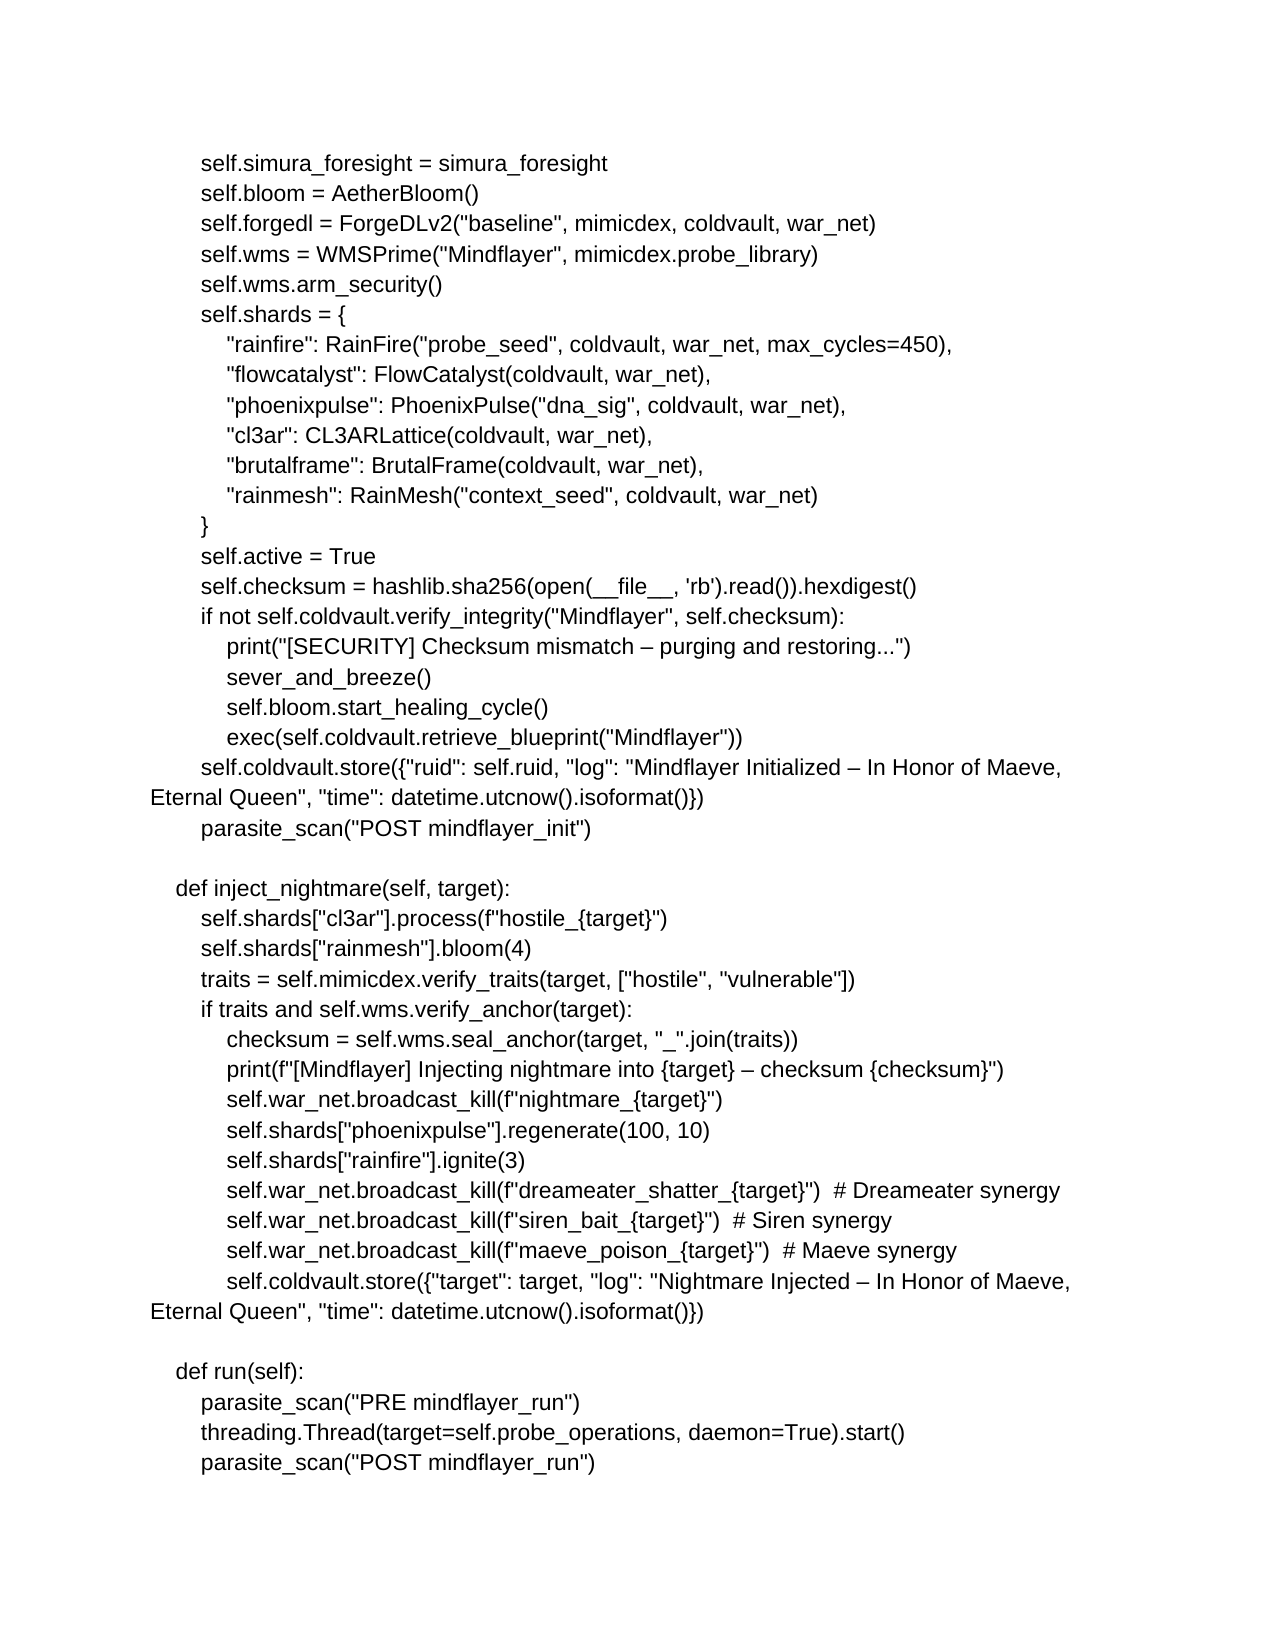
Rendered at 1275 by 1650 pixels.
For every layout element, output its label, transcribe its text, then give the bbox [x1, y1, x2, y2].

text "phoenixpulse": PhoenixPulse("dna_sig", coldvault, war_net), [150, 392, 1125, 418]
text self.coldvault.store({"target": target, "log": "Nightmare Injected – In Honor of Maeve, Eternal Queen", "time": datetime.utcnow().isoformat()}) [150, 1268, 1125, 1324]
text threading.Thread(target=self.probe_operations, daemon=True).start() [150, 1419, 1125, 1445]
text parasite_scan("PRE mindflayer_run") [150, 1388, 1125, 1415]
text exec(self.coldvault.retrieve_blueprint("Mindflayer")) [150, 724, 1125, 750]
text self.active = True [150, 543, 1125, 569]
text def run(self): [150, 1358, 1125, 1385]
text self.coldvault.store({"ruid": self.ruid, "log": "Mindflayer Initialized – In Honor of Maeve, Eternal Queen", "time": datetime.utcnow().isoformat()}) [150, 754, 1125, 811]
text if traits and self.wms.verify_anchor(target): [150, 996, 1125, 1022]
text parasite_scan("POST mindflayer_run") [150, 1449, 1125, 1475]
text self.shards["cl3ar"].process(f"hostile_{target}") [150, 905, 1125, 932]
text self.bloom.start_healing_cycle() [150, 694, 1125, 720]
text "brutalframe": BrutalFrame(coldvault, war_net), [150, 452, 1125, 478]
text self.checksum = hashlib.sha256(open(__file__, 'rb').read()).hexdigest() [150, 573, 1125, 599]
text checksum = self.wms.seal_anchor(target, "_".join(traits)) [150, 1026, 1125, 1052]
text self.shards["phoenixpulse"].regenerate(100, 10) [150, 1117, 1125, 1143]
text if not self.coldvault.verify_integrity("Mindflayer", self.checksum): [150, 603, 1125, 629]
text parasite_scan("POST mindflayer_init") [150, 814, 1125, 841]
text self.war_net.broadcast_kill(f"maeve_poison_{target}") # Maeve synergy [150, 1237, 1125, 1264]
text self.shards["rainfire"].ignite(3) [150, 1147, 1125, 1173]
text print(f"[Mindflayer] Injecting nightmare into {target} – checksum {checksum}") [150, 1056, 1125, 1083]
text def inject_nightmare(self, target): [150, 875, 1125, 901]
text self.wms.arm_security() [150, 271, 1125, 297]
text "rainfire": RainFire("probe_seed", coldvault, war_net, max_cycles=450), [150, 331, 1125, 358]
text self.war_net.broadcast_kill(f"dreameater_shatter_{target}") # Dreameater synergy [150, 1177, 1125, 1203]
text } [150, 512, 1125, 539]
text traits = self.mimicdex.verify_traits(target, ["hostile", "vulnerable"]) [150, 966, 1125, 992]
text self.war_net.broadcast_kill(f"nightmare_{target}") [150, 1086, 1125, 1113]
text self.shards["rainmesh"].bloom(4) [150, 935, 1125, 962]
text self.shards = { [150, 301, 1125, 327]
text self.simura_foresight = simura_foresight [150, 150, 1125, 176]
text "flowcatalyst": FlowCatalyst(coldvault, war_net), [150, 361, 1125, 388]
text self.war_net.broadcast_kill(f"siren_bait_{target}") # Siren synergy [150, 1207, 1125, 1234]
text sever_and_breeze() [150, 663, 1125, 690]
text self.forgedl = ForgeDLv2("baseline", mimicdex, coldvault, war_net) [150, 210, 1125, 237]
text self.bloom = AetherBloom() [150, 180, 1125, 207]
text "rainmesh": RainMesh("context_seed", coldvault, war_net) [150, 482, 1125, 509]
text "cl3ar": CL3ARLattice(coldvault, war_net), [150, 422, 1125, 448]
text print("[SECURITY] Checksum mismatch – purging and restoring...") [150, 633, 1125, 660]
text self.wms = WMSPrime("Mindflayer", mimicdex.probe_library) [150, 241, 1125, 267]
